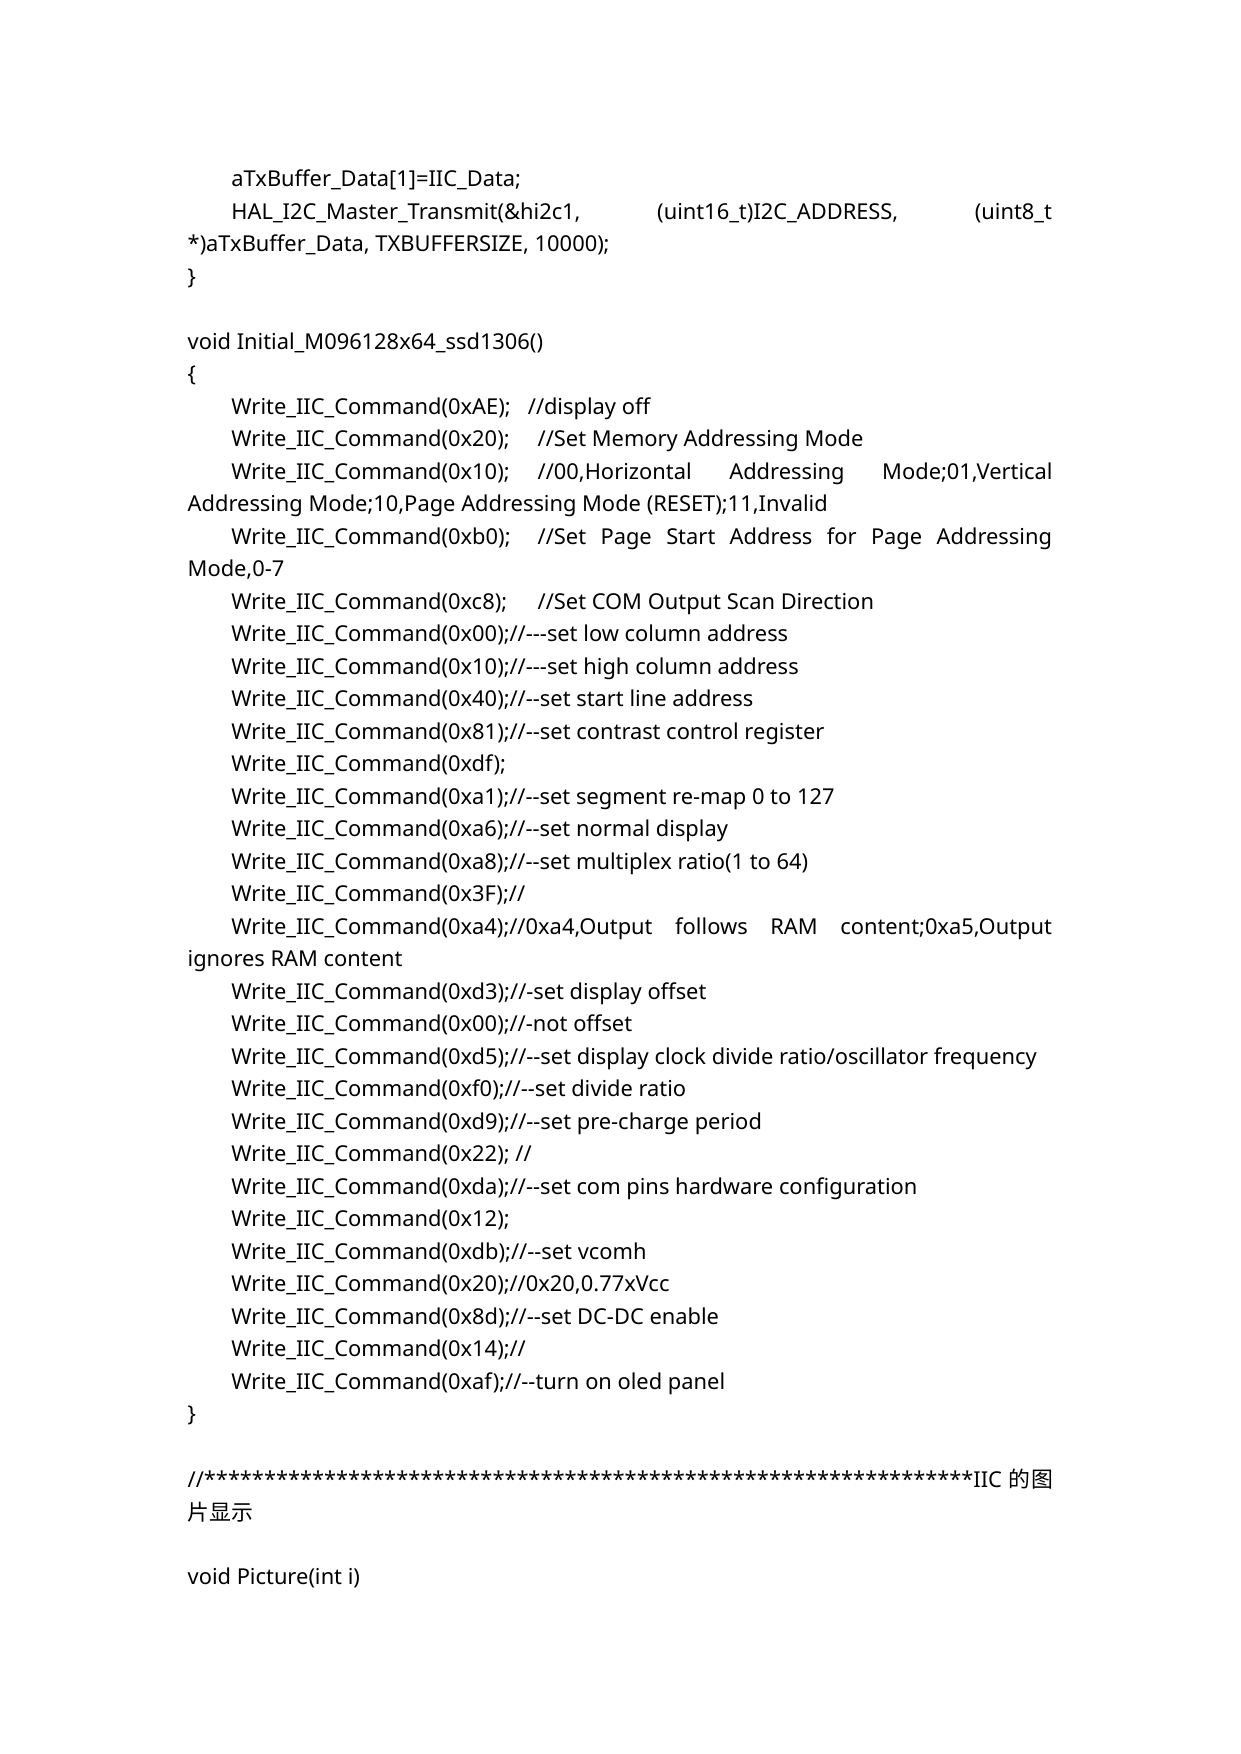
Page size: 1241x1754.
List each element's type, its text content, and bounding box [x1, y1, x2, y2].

text Write_IIC_Command(0x8d);//--set DC-DC enable [187, 1299, 1053, 1332]
text Write_IIC_Command(0xf0);//--set divide ratio [187, 1072, 1053, 1104]
text Write_IIC_Command(0xaf);//--turn on oled panel [187, 1364, 1053, 1397]
text aTxBuffer_Data[1]=IIC_Data; [187, 162, 1053, 194]
text Write_IIC_Command(0xb0); //Set Page Start Address for Page Addressing Mode,0-7 [187, 519, 1053, 584]
text void Picture(int i) [187, 1559, 1053, 1592]
text Write_IIC_Command(0x3F);// [187, 877, 1053, 909]
text Write_IIC_Command(0x40);//--set start line address [187, 682, 1053, 714]
text HAL_I2C_Master_Transmit(&hi2c1, (uint16_t)I2C_ADDRESS, (uint8_t *)aTxBuffer_Data, TXBUFFERSIZE, 10000); [187, 194, 1053, 259]
text Write_IIC_Command(0x20); //Set Memory Addressing Mode [187, 422, 1053, 454]
text Write_IIC_Command(0x22); // [187, 1137, 1053, 1169]
text } [187, 1397, 1053, 1429]
text Write_IIC_Command(0x00);//---set low column address [187, 617, 1053, 649]
text Write_IIC_Command(0x00);//-not offset [187, 1007, 1053, 1039]
text Write_IIC_Command(0xa8);//--set multiplex ratio(1 to 64) [187, 844, 1053, 877]
text Write_IIC_Command(0xd3);//-set display offset [187, 974, 1053, 1007]
text Write_IIC_Command(0xdb);//--set vcomh [187, 1234, 1053, 1267]
text Write_IIC_Command(0xd5);//--set display clock divide ratio/oscillator frequency [187, 1039, 1053, 1072]
text Write_IIC_Command(0x20);//0x20,0.77xVcc [187, 1267, 1053, 1299]
text Write_IIC_Command(0x12); [187, 1202, 1053, 1234]
text Write_IIC_Command(0xd9);//--set pre-charge period [187, 1104, 1053, 1137]
text Write_IIC_Command(0xAE); //display off [187, 389, 1053, 422]
text Write_IIC_Command(0xa4);//0xa4,Output follows RAM content;0xa5,Output ignores RAM content [187, 909, 1053, 974]
text void Initial_M096128x64_ssd1306() [187, 324, 1053, 357]
text Write_IIC_Command(0x14);// [187, 1332, 1053, 1364]
text Write_IIC_Command(0xa6);//--set normal display [187, 812, 1053, 844]
text Write_IIC_Command(0xa1);//--set segment re-map 0 to 127 [187, 779, 1053, 812]
text Write_IIC_Command(0xdf); [187, 747, 1053, 779]
text } [187, 259, 1053, 292]
text Write_IIC_Command(0xda);//--set com pins hardware configuration [187, 1169, 1053, 1202]
text Write_IIC_Command(0xc8); //Set COM Output Scan Direction [187, 584, 1053, 617]
text //****************************************************************IIC的图片显示 [187, 1462, 1053, 1527]
text { [187, 357, 1053, 389]
text Write_IIC_Command(0x81);//--set contrast control register [187, 714, 1053, 747]
text Write_IIC_Command(0x10); //00,Horizontal Addressing Mode;01,Vertical Addressing Mode;10,Page Addressing Mode (RESET);11,Invalid [187, 454, 1053, 519]
text Write_IIC_Command(0x10);//---set high column address [187, 649, 1053, 682]
